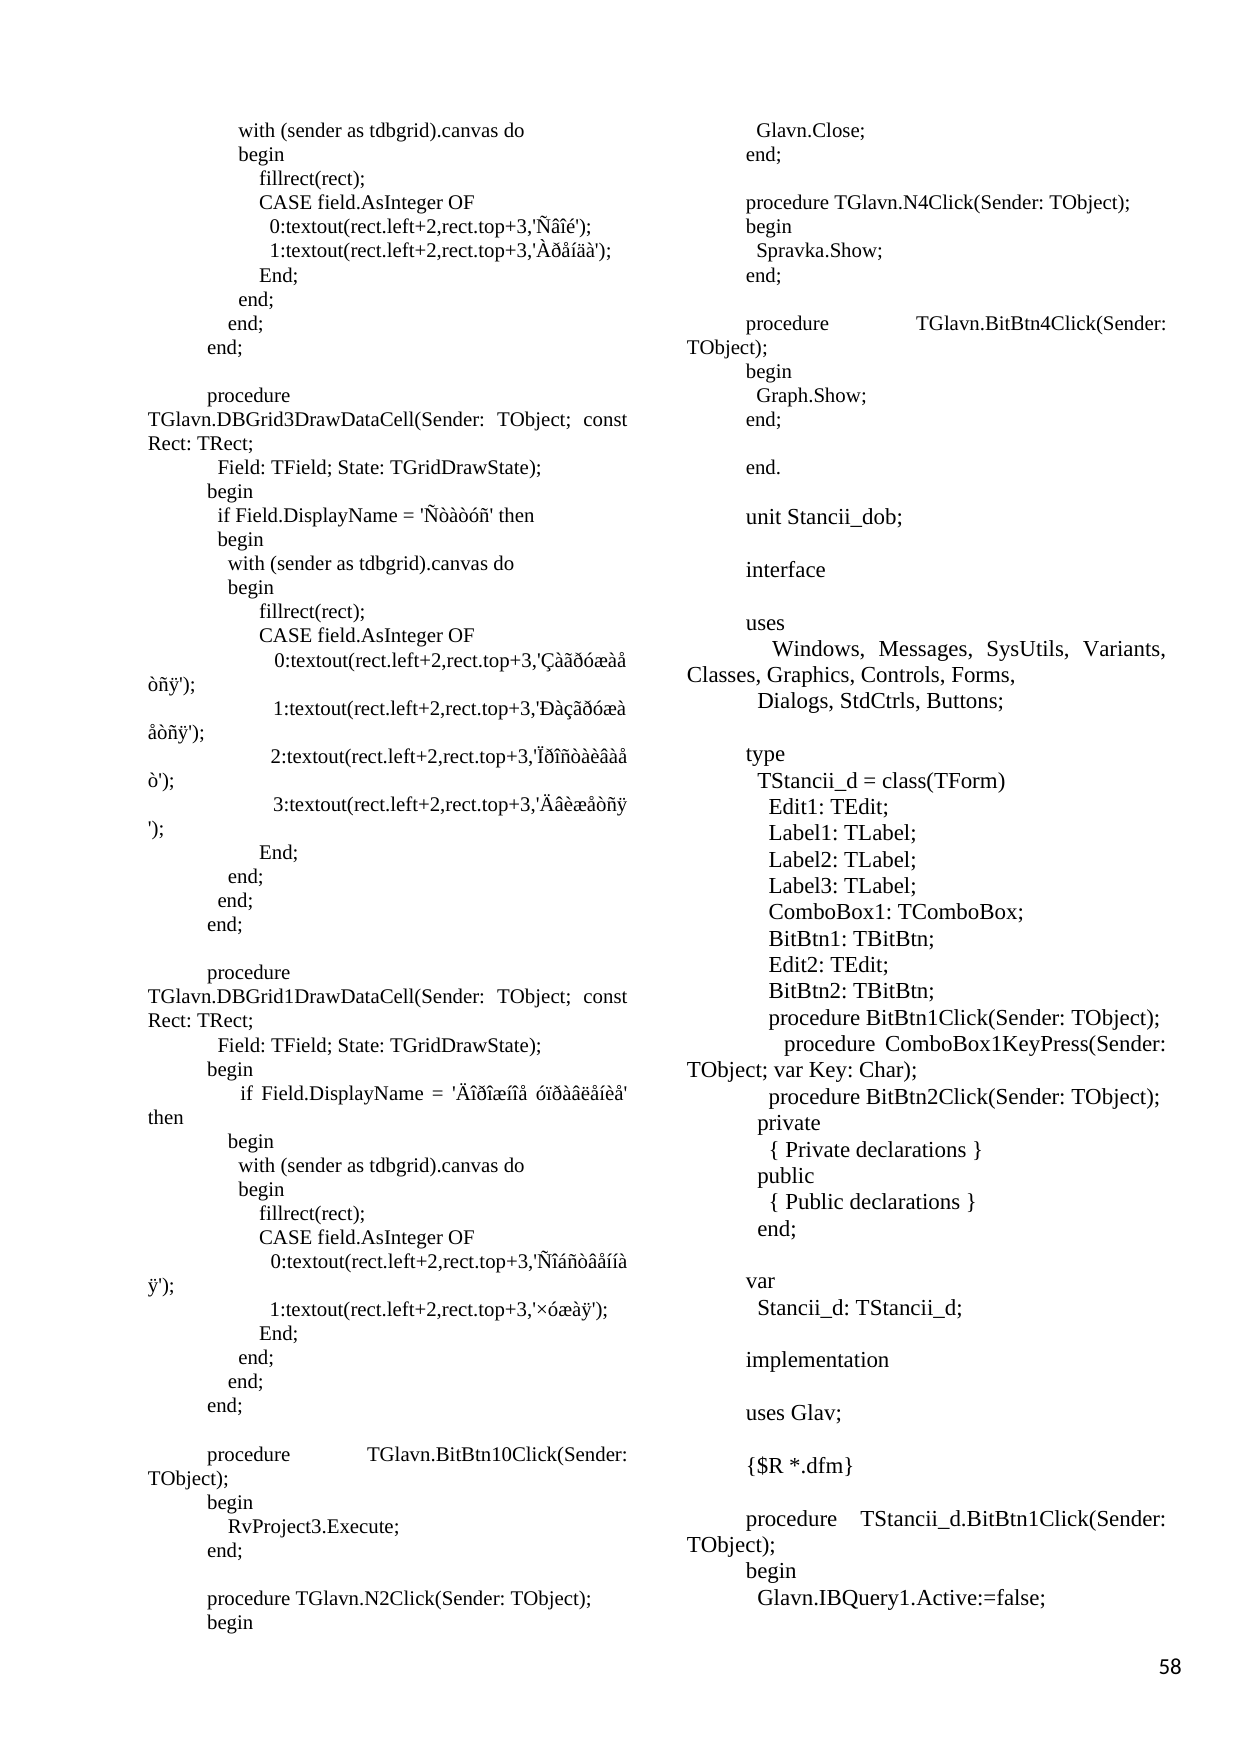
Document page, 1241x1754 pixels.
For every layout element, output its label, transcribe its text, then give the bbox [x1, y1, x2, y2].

list { Private declarations } [687, 1136, 1167, 1162]
list end. [687, 455, 1167, 479]
list begin [148, 1490, 628, 1514]
list var [687, 1267, 1167, 1294]
list begin [148, 479, 628, 503]
list end; [148, 311, 628, 335]
list Windows, Messages, SysUtils, Variants, Classes, Graphics, Controls, Forms, [687, 635, 1167, 688]
list BitBtn1: TBitBtn; [687, 925, 1167, 951]
list procedure TGlavn.N2Click(Sender: TObject); [148, 1586, 628, 1610]
list end; [148, 287, 628, 311]
list end; [148, 1345, 628, 1369]
list Graph.Show; [687, 383, 1167, 407]
list implementation [687, 1346, 1167, 1373]
list 0:textout(rect.left+2,rect.top+3,'Ñâîé'); [148, 214, 628, 238]
list interface [687, 556, 1167, 582]
list unit Stancii_dob; [687, 503, 1167, 529]
list begin [148, 1177, 628, 1201]
list uses Glav; [687, 1399, 1167, 1426]
list Edit1: TEdit; [687, 793, 1167, 819]
list with (sender as tdbgrid).canvas do [148, 118, 628, 142]
list 1:textout(rect.left+2,rect.top+3,'Àðåíäà'); [148, 238, 628, 262]
list Field: TField; State: TGridDrawState); [148, 455, 628, 479]
list public [687, 1162, 1167, 1188]
list Dialogs, StdCtrls, Buttons; [687, 688, 1167, 714]
list end; [687, 407, 1167, 431]
list Spravka.Show; [687, 238, 1167, 262]
list uses [687, 608, 1167, 635]
list End; [148, 1321, 628, 1345]
list 3:textout(rect.left+2,rect.top+3,'Äâèæåòñÿ'); [148, 792, 628, 840]
list Label1: TLabel; [687, 819, 1167, 846]
list private [687, 1109, 1167, 1136]
list if Field.DisplayName = 'Ñòàòóñ' then [148, 503, 628, 527]
list type [687, 740, 1167, 767]
list Glavn.IBQuery1.Active:=false; [687, 1584, 1167, 1610]
list procedure ComboBox1KeyPress(Sender: TObject; var Key: Char); [687, 1030, 1167, 1083]
list begin [148, 1610, 628, 1634]
list 0:textout(rect.left+2,rect.top+3,'Ñîáñòâåííàÿ'); [148, 1249, 628, 1297]
list procedure TGlavn.DBGrid3DrawDataCell(Sender: TObject; const Rect: TRect; [148, 383, 628, 455]
list procedure TGlavn.DBGrid1DrawDataCell(Sender: TObject; const Rect: TRect; [148, 960, 628, 1032]
list procedure BitBtn1Click(Sender: TObject); [687, 1004, 1167, 1030]
list end; [148, 864, 628, 888]
list procedure TGlavn.BitBtn10Click(Sender: TObject); [148, 1442, 628, 1490]
list Glavn.Close; [687, 118, 1167, 142]
list { Public declarations } [687, 1188, 1167, 1215]
list procedure TGlavn.BitBtn4Click(Sender: TObject); [687, 311, 1167, 359]
list end; [148, 888, 628, 912]
list end; [687, 262, 1167, 287]
list Edit2: TEdit; [687, 951, 1167, 977]
list 2:textout(rect.left+2,rect.top+3,'Ïðîñòàèâàåò'); [148, 744, 628, 792]
list end; [148, 1393, 628, 1417]
list begin [687, 214, 1167, 238]
list end; [148, 1369, 628, 1393]
list CASE field.AsInteger OF [148, 190, 628, 214]
list fillrect(rect); [148, 166, 628, 190]
list CASE field.AsInteger OF [148, 1225, 628, 1249]
list End; [148, 262, 628, 287]
list End; [148, 840, 628, 864]
list begin [148, 575, 628, 599]
list with (sender as tdbgrid).canvas do [148, 1153, 628, 1177]
list fillrect(rect); [148, 599, 628, 623]
list end; [148, 335, 628, 359]
list ComboBox1: TComboBox; [687, 898, 1167, 925]
list procedure BitBtn2Click(Sender: TObject); [687, 1083, 1167, 1109]
list 1:textout(rect.left+2,rect.top+3,'Ðàçãðóæàåòñÿ'); [148, 696, 628, 744]
list BitBtn2: TBitBtn; [687, 977, 1167, 1004]
list Field: TField; State: TGridDrawState); [148, 1032, 628, 1057]
list TStancii_d = class(TForm) [687, 767, 1167, 793]
list procedure TStancii_d.BitBtn1Click(Sender: TObject); [687, 1504, 1167, 1557]
list begin [148, 142, 628, 166]
list begin [687, 1557, 1167, 1584]
list Label3: TLabel; [687, 872, 1167, 898]
list 1:textout(rect.left+2,rect.top+3,'×óæàÿ'); [148, 1297, 628, 1321]
list with (sender as tdbgrid).canvas do [148, 551, 628, 575]
list begin [687, 359, 1167, 383]
list begin [148, 1057, 628, 1081]
list end; [687, 142, 1167, 166]
list 0:textout(rect.left+2,rect.top+3,'Çàãðóæàåòñÿ'); [148, 647, 628, 696]
list end; [687, 1215, 1167, 1241]
list begin [148, 1129, 628, 1153]
list CASE field.AsInteger OF [148, 623, 628, 647]
list end; [148, 1538, 628, 1562]
list fillrect(rect); [148, 1201, 628, 1225]
list Label2: TLabel; [687, 846, 1167, 872]
list if Field.DisplayName = 'Äîðîæíîå óïðàâëåíèå' then [148, 1081, 628, 1129]
list {$R *.dfm} [687, 1452, 1167, 1478]
list Stancii_d: TStancii_d; [687, 1294, 1167, 1320]
list procedure TGlavn.N4Click(Sender: TObject); [687, 190, 1167, 214]
list begin [148, 527, 628, 551]
list RvProject3.Execute; [148, 1514, 628, 1538]
list end; [148, 912, 628, 936]
